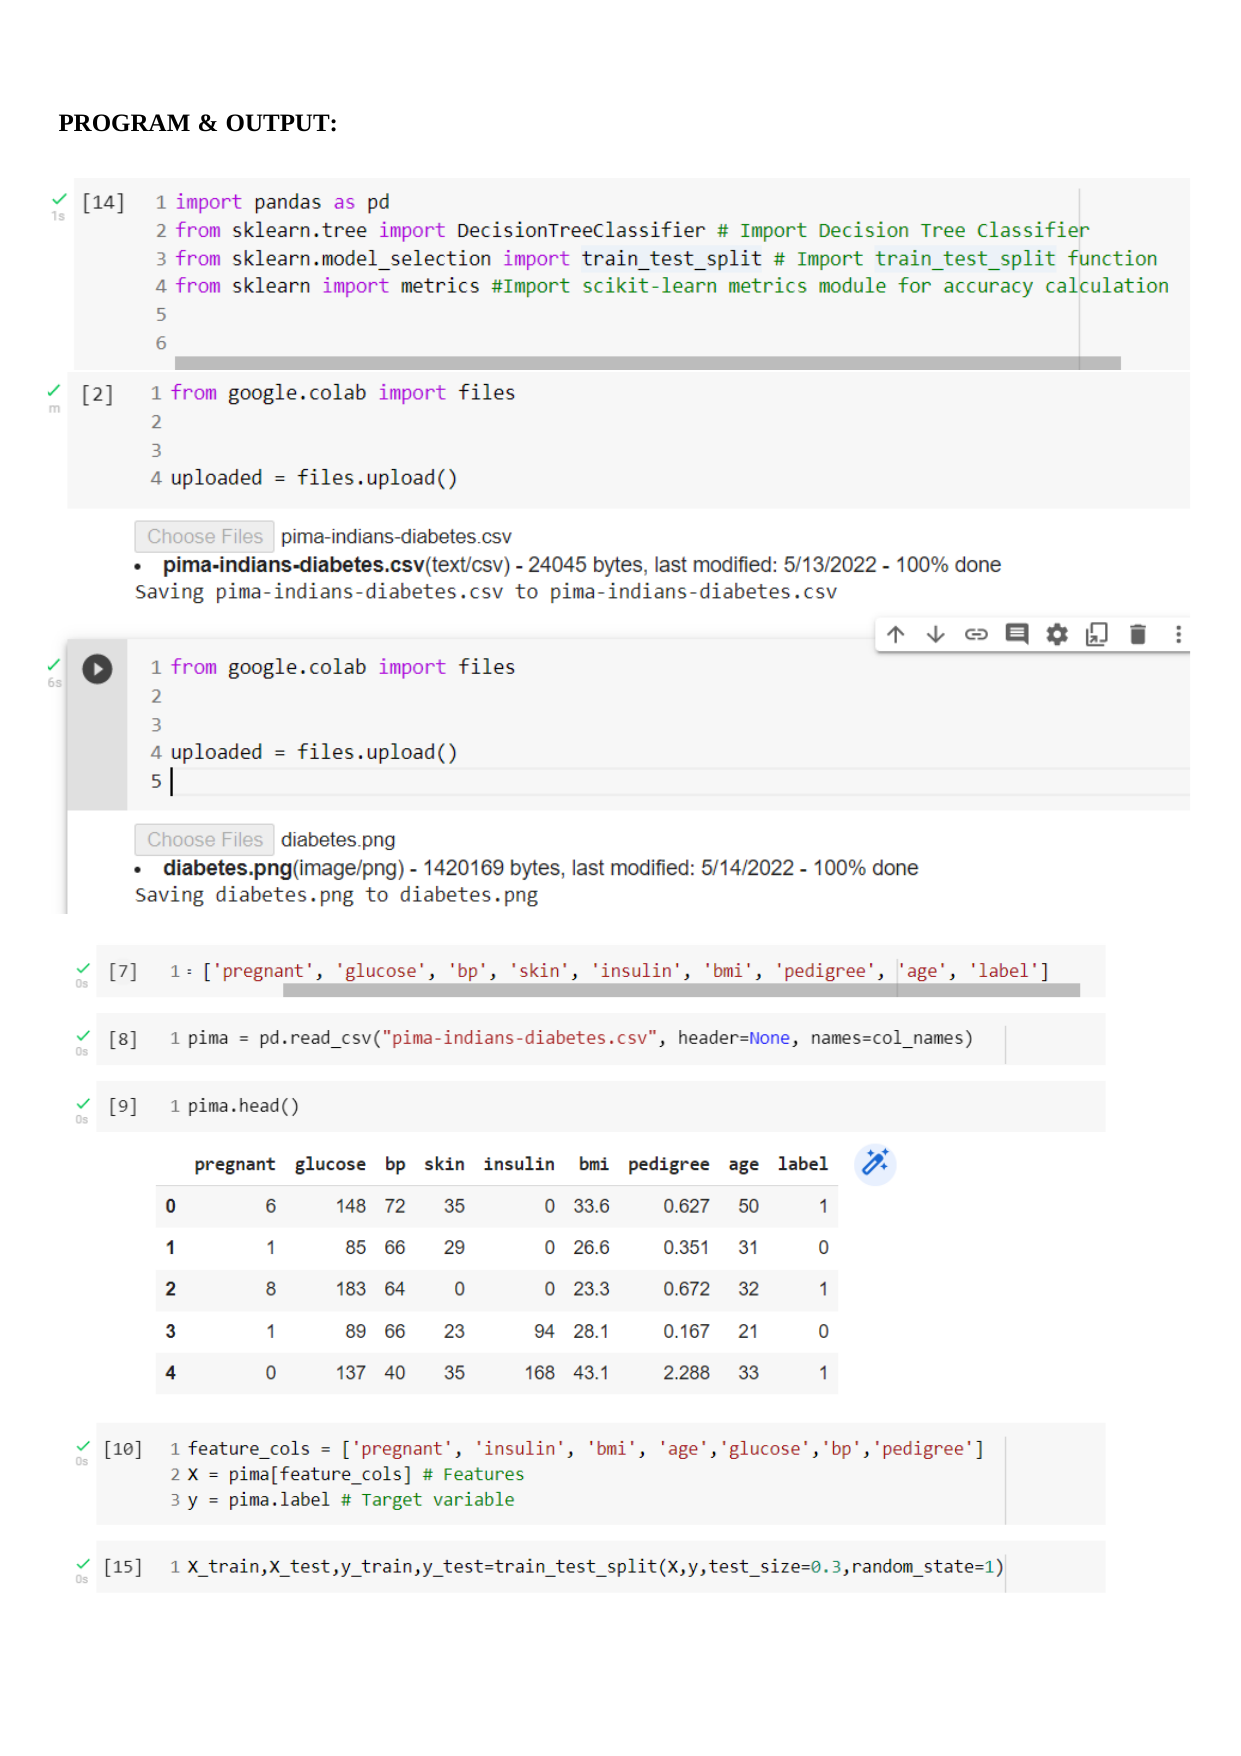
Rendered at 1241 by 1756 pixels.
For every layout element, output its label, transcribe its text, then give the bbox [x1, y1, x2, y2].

picture [71, 943, 1104, 1593]
subtitle PROGRAM & OUTPUT: [58, 108, 1194, 137]
picture [46, 178, 1190, 369]
picture [46, 372, 1190, 913]
